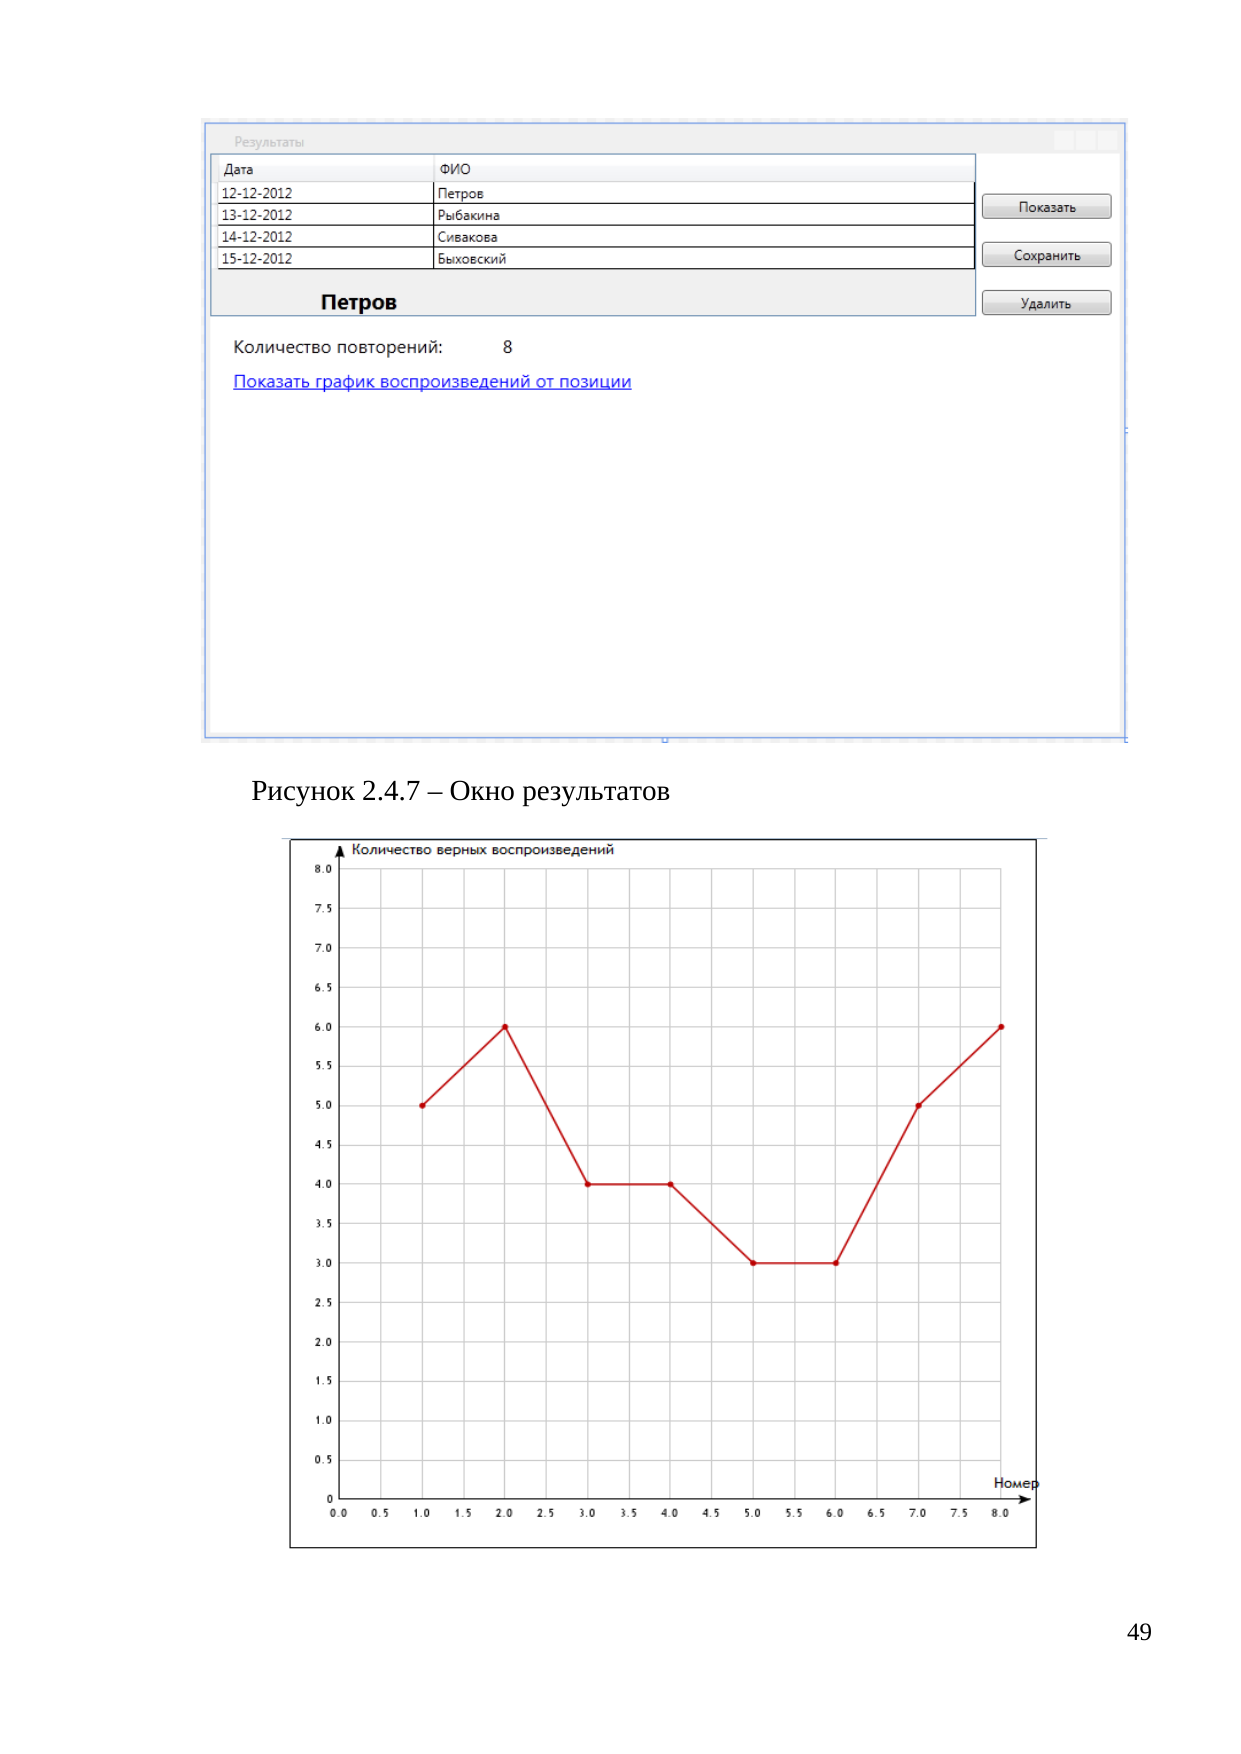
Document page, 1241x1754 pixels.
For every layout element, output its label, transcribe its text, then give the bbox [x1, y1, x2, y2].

text Рисунок 2.4.7 – Окно результатов [177, 773, 1152, 807]
picture [200, 118, 1129, 743]
picture [281, 838, 1048, 1553]
